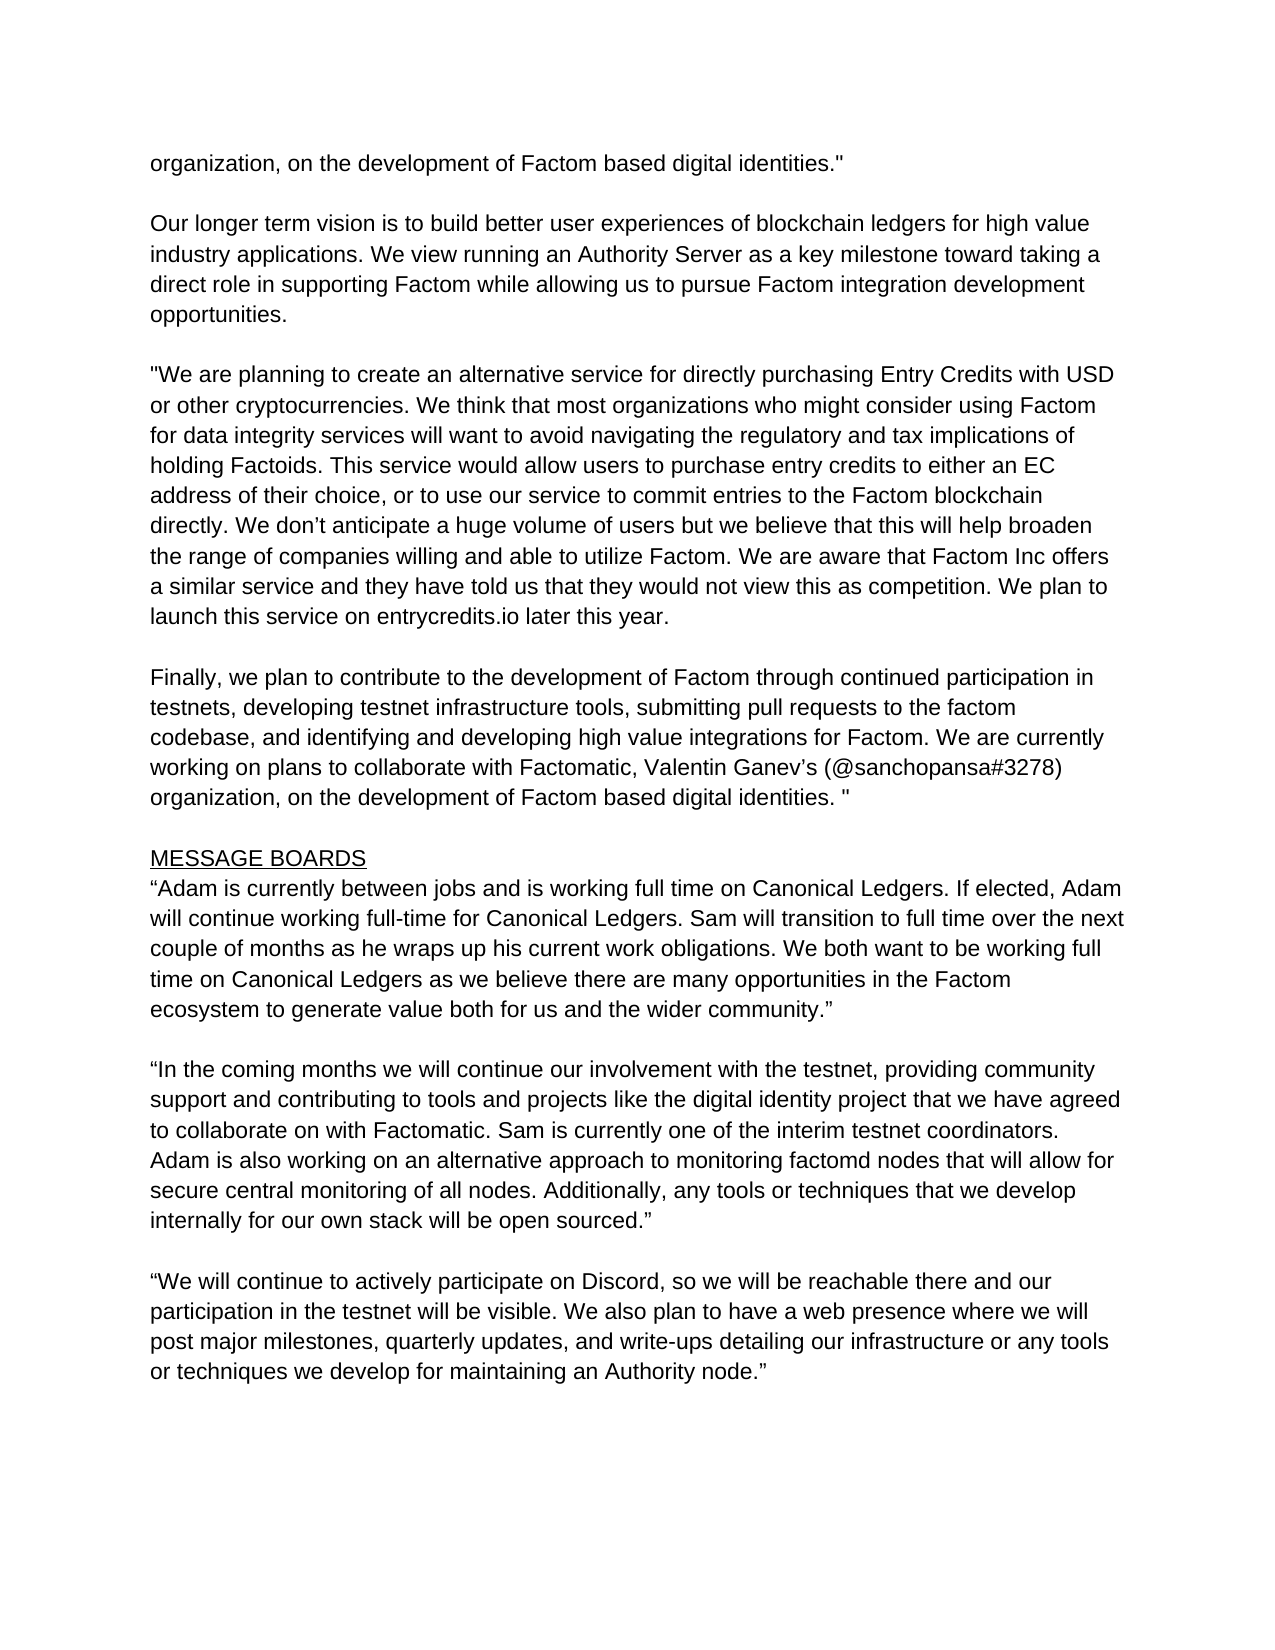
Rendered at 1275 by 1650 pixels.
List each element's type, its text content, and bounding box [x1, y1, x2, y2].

text "We are planning to create an alternative service for directly purchasing Entry Credits with USD or other cryptocurrencies. We think that most organizations who might consider using Factom for data integrity services will want to avoid navigating the regulatory and tax implications of holding Factoids. This service would allow users to purchase entry credits to either an EC address of their choice, or to use our service to commit entries to the Factom blockchain directly. We don’t anticipate a huge volume of users but we believe that this will help broaden the range of companies willing and able to utilize Factom. We are aware that Factom Inc offers a similar service and they have told us that they would not view this as competition. We plan to launch this service on entrycredits.io later this year. Finally, we plan to contribute to the development of Factom through continued participation in testnets, developing testnet infrastructure tools, submitting pull requests to the factom codebase, and identifying and developing high value integrations for Factom. We are currently working on plans to collaborate with Factomatic, Valentin Ganev’s (@sanchopansa#3278) organization, on the development of Factom based digital identities. " [150, 361, 1125, 811]
text MESSAGE BOARDS [150, 845, 1125, 871]
text Our longer term vision is to build better user experiences of blockchain ledgers for high value industry applications. We view running an Authority Server as a key milestone toward taking a direct role in supporting Factom while allowing us to pursue Factom integration development opportunities. [150, 210, 1125, 358]
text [150, 150, 1125, 207]
text “We will continue to actively participate on Discord, so we will be reachable there and our participation in the testnet will be visible. We also plan to have a web presence where we will post major milestones, quarterly updates, and write-ups detailing our infrastructure or any tools or techniques we develop for maintaining an Authority node.” [150, 1268, 1125, 1385]
text “Adam is currently between jobs and is working full time on Canonical Ledgers. If elected, Adam will continue working full-time for Canonical Ledgers. Sam will transition to full time over the next couple of months as he wraps up his current work obligations. We both want to be working full time on Canonical Ledgers as we believe there are many opportunities in the Factom ecosystem to generate value both for us and the wider community.” [150, 875, 1125, 1022]
text “In the coming months we will continue our involvement with the testnet, providing community support and contributing to tools and projects like the digital identity project that we have agreed to collaborate on with Factomatic. Sam is currently one of the interim testnet coordinators. Adam is also working on an alternative approach to monitoring factomd nodes that will allow for secure central monitoring of all nodes. Additionally, any tools or techniques that we develop internally for our own stack will be open sourced.” [150, 1056, 1125, 1234]
